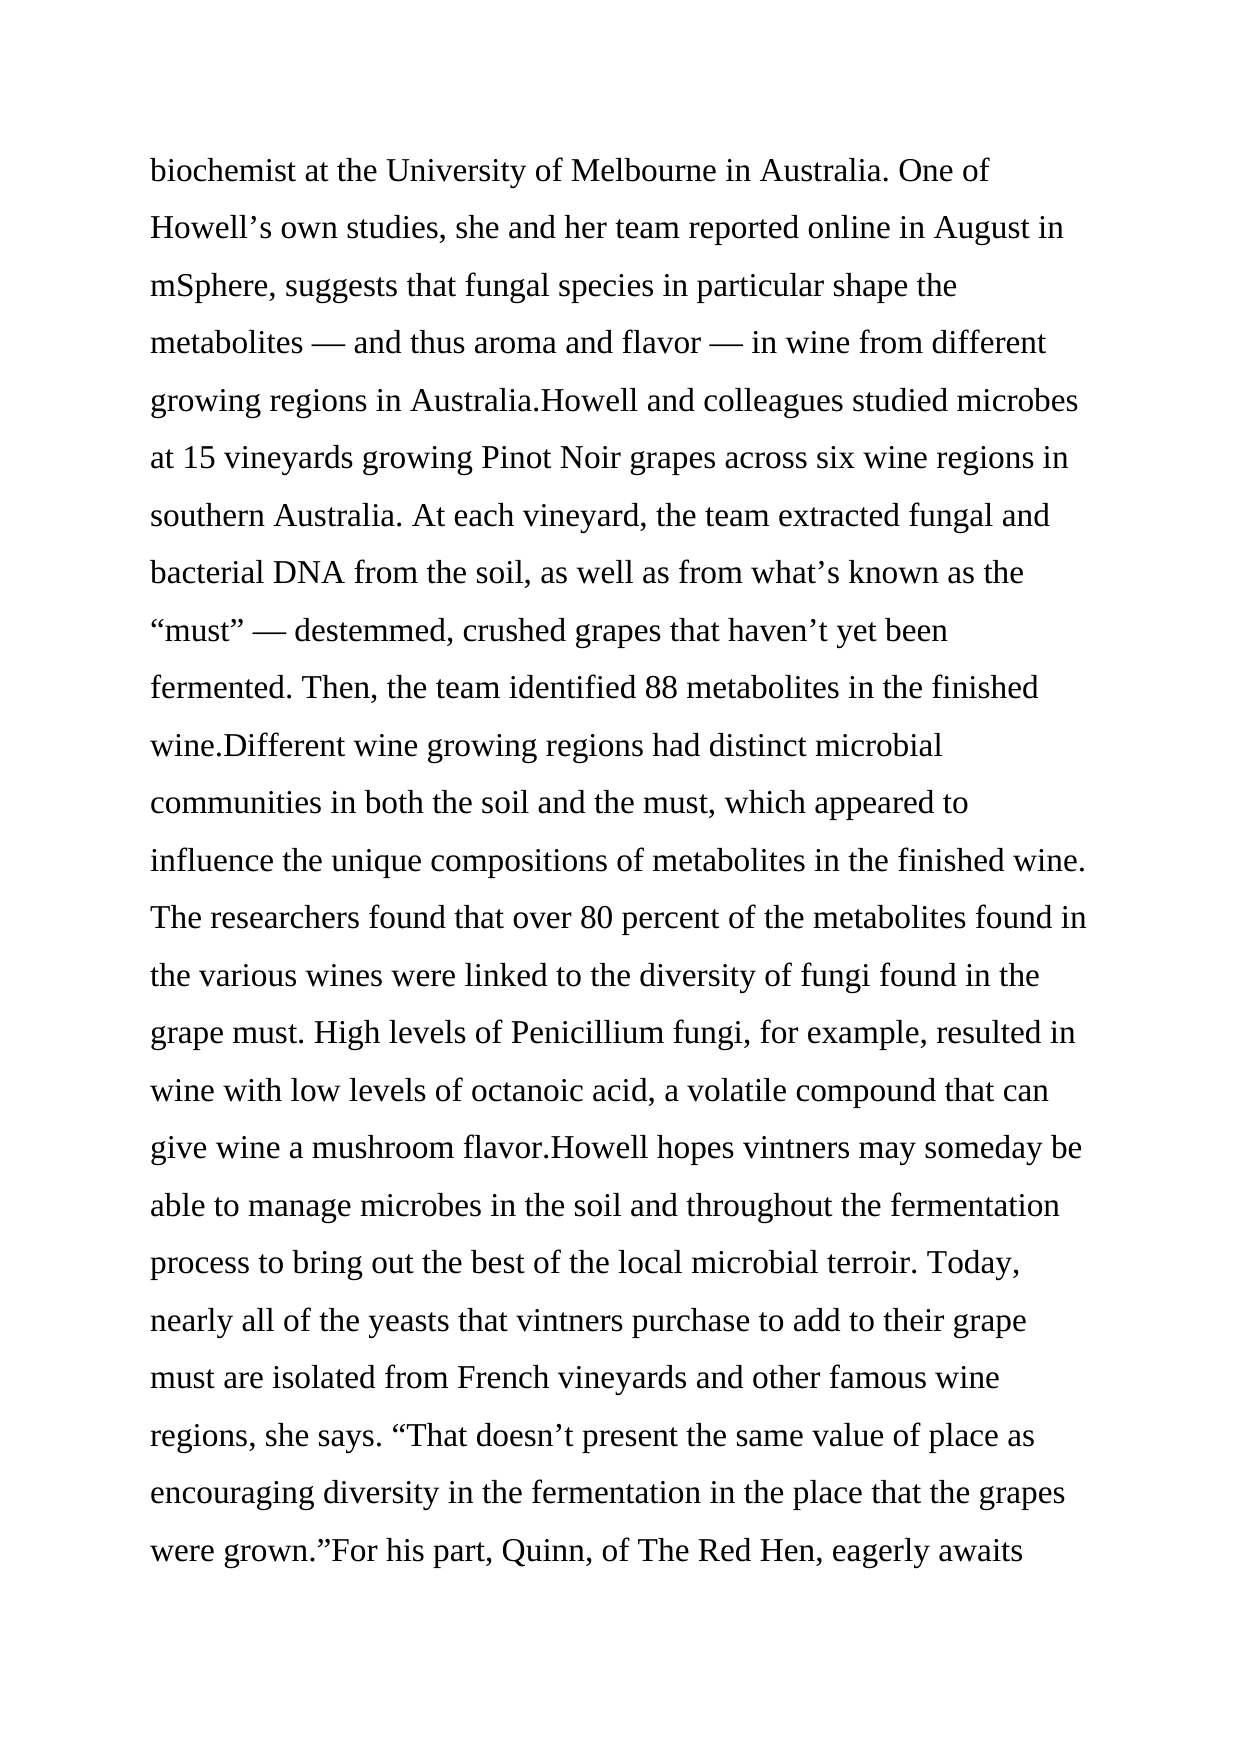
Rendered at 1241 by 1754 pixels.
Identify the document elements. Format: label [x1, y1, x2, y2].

text [150, 150, 1090, 1568]
